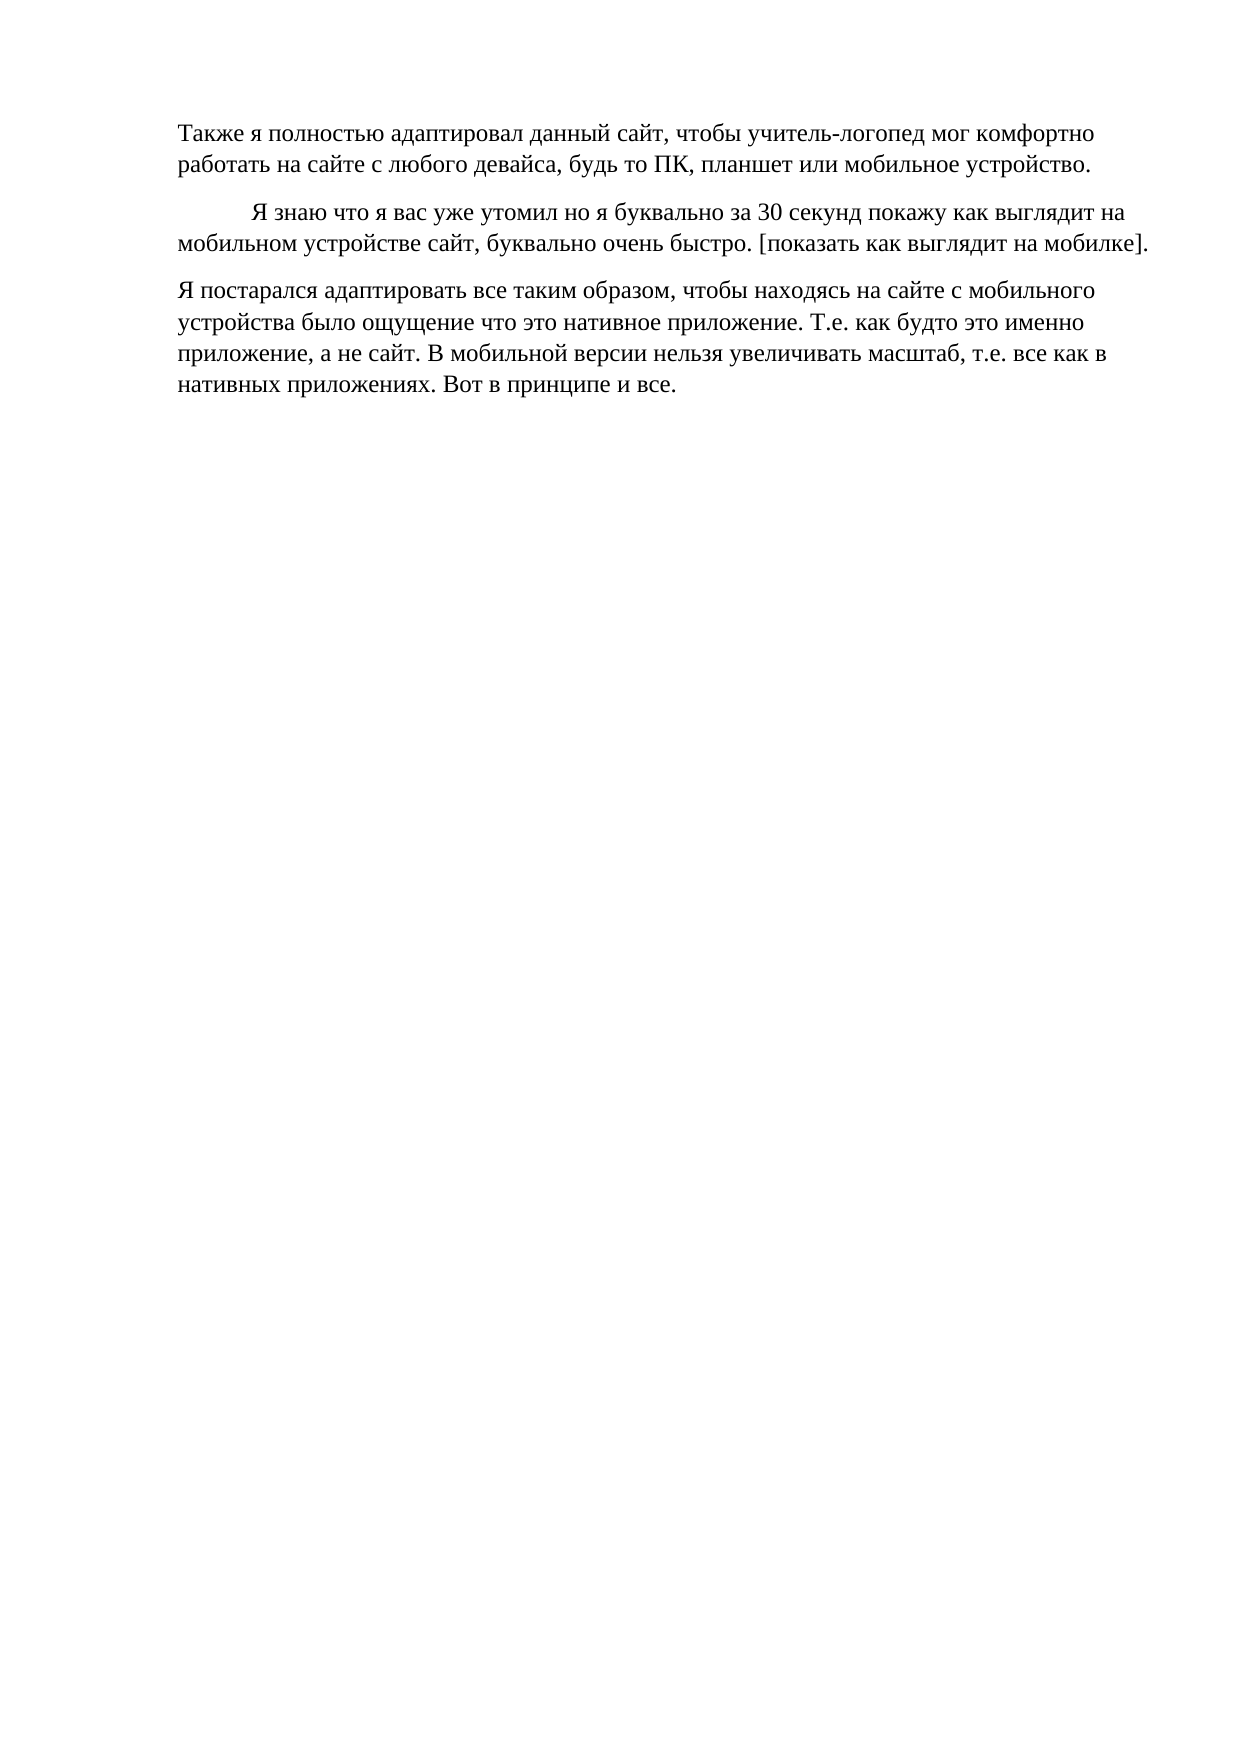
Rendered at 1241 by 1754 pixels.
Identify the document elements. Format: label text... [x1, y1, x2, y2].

text Также я полностью адаптировал данный сайт, чтобы учитель-логопед мог комфортно работать на сайте с любого девайса, будь то ПК, планшет или мобильное устройство. [177, 118, 1152, 178]
text Я знаю что я вас уже утомил но я буквально за 30 секунд покажу как выглядит на мобильном устройстве сайт, буквально очень быстро. [показать как выглядит на мобилке]. [177, 197, 1152, 257]
